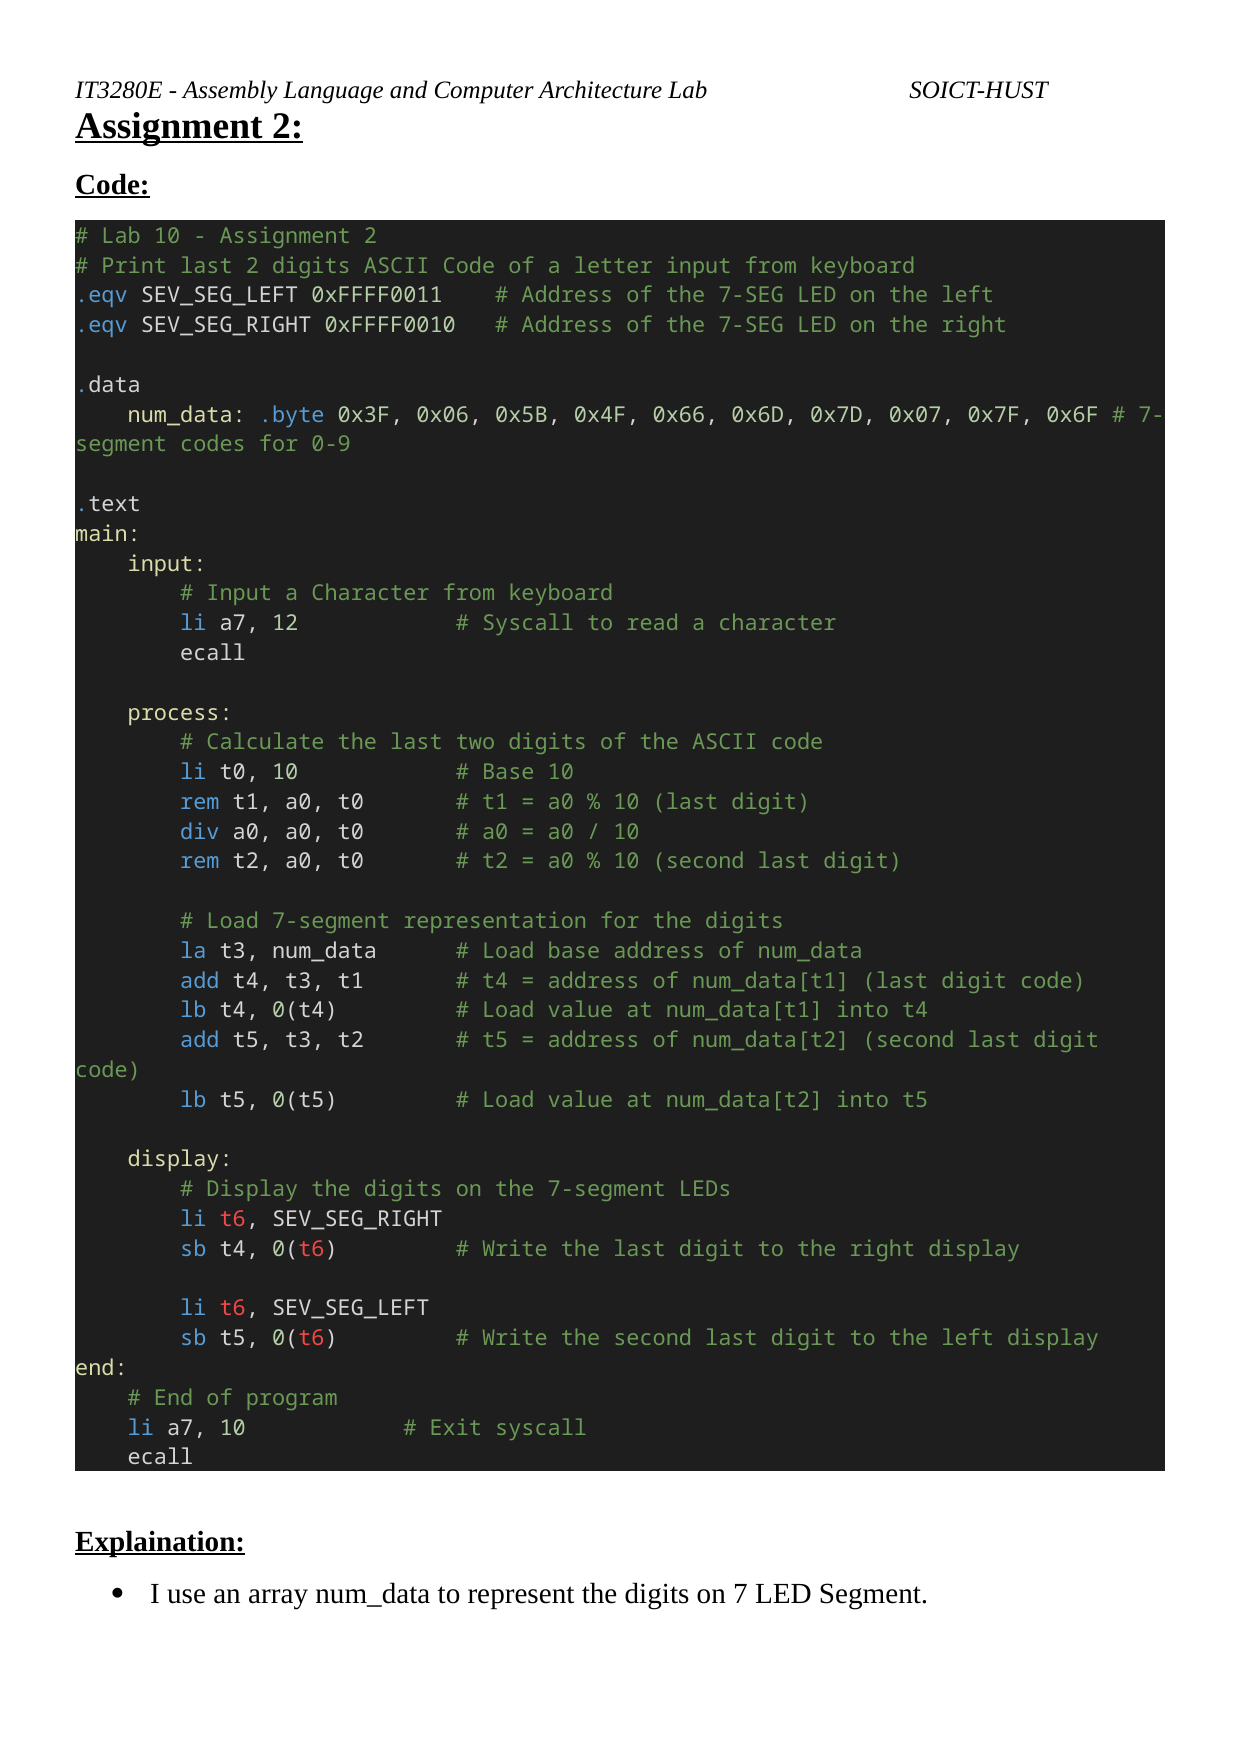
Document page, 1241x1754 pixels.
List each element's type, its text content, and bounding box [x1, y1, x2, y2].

text main: [75, 518, 1165, 547]
text li a7, 12 # Syscall to read a character [75, 607, 1165, 637]
text # Print last 2 digits ASCII Code of a letter input from keyboard [75, 249, 1165, 279]
text input: [75, 547, 1165, 577]
text .text [75, 488, 1165, 518]
text Assignment 2: [75, 104, 1165, 147]
text li t6, SEV_SEG_RIGHT [75, 1203, 1165, 1233]
text .data [75, 369, 1165, 398]
list I use an array num_data to represent the digits on 7 LED Segment. [112, 1577, 1165, 1610]
text li t6, SEV_SEG_LEFT [75, 1292, 1165, 1322]
text # End of program [75, 1382, 1165, 1411]
text .eqv SEV_SEG_RIGHT 0xFFFF0010 # Address of the 7-SEG LED on the right [75, 309, 1165, 339]
text display: [75, 1143, 1165, 1173]
text # Display the digits on the 7-segment LEDs [75, 1173, 1165, 1203]
text sb t5, 0(t6) # Write the second last digit to the left display [75, 1322, 1165, 1352]
text num_data: .byte 0x3F, 0x06, 0x5B, 0x4F, 0x66, 0x6D, 0x7D, 0x07, 0x7F, 0x6F # 7-segment codes for 0-9 [75, 398, 1165, 458]
text add t5, t3, t2 # t5 = address of num_data[t2] (second last digit code) [75, 1024, 1165, 1084]
text add t4, t3, t1 # t4 = address of num_data[t1] (last digit code) [75, 964, 1165, 994]
text Code: [75, 167, 1165, 201]
text .eqv SEV_SEG_LEFT 0xFFFF0011 # Address of the 7-SEG LED on the left [75, 279, 1165, 309]
text rem t2, a0, t0 # t2 = a0 % 10 (second last digit) [75, 845, 1165, 875]
text la t3, num_data # Load base address of num_data [75, 935, 1165, 964]
text end: [75, 1352, 1165, 1382]
text ecall [75, 637, 1165, 667]
text process: [75, 696, 1165, 726]
text li t0, 10 # Base 10 [75, 756, 1165, 786]
text # Calculate the last two digits of the ASCII code [75, 726, 1165, 756]
text li a7, 10 # Exit syscall [75, 1411, 1165, 1441]
text Explaination: [75, 1524, 1165, 1557]
text lb t5, 0(t5) # Load value at num_data[t2] into t5 [75, 1084, 1165, 1113]
text # Lab 10 - Assignment 2 [75, 220, 1165, 249]
text rem t1, a0, t0 # t1 = a0 % 10 (last digit) [75, 786, 1165, 816]
text lb t4, 0(t4) # Load value at num_data[t1] into t4 [75, 994, 1165, 1024]
text # Load 7-segment representation for the digits [75, 905, 1165, 935]
text div a0, a0, t0 # a0 = a0 / 10 [75, 816, 1165, 845]
text ecall [75, 1441, 1165, 1471]
text sb t4, 0(t6) # Write the last digit to the right display [75, 1233, 1165, 1262]
text # Input a Character from keyboard [75, 577, 1165, 607]
